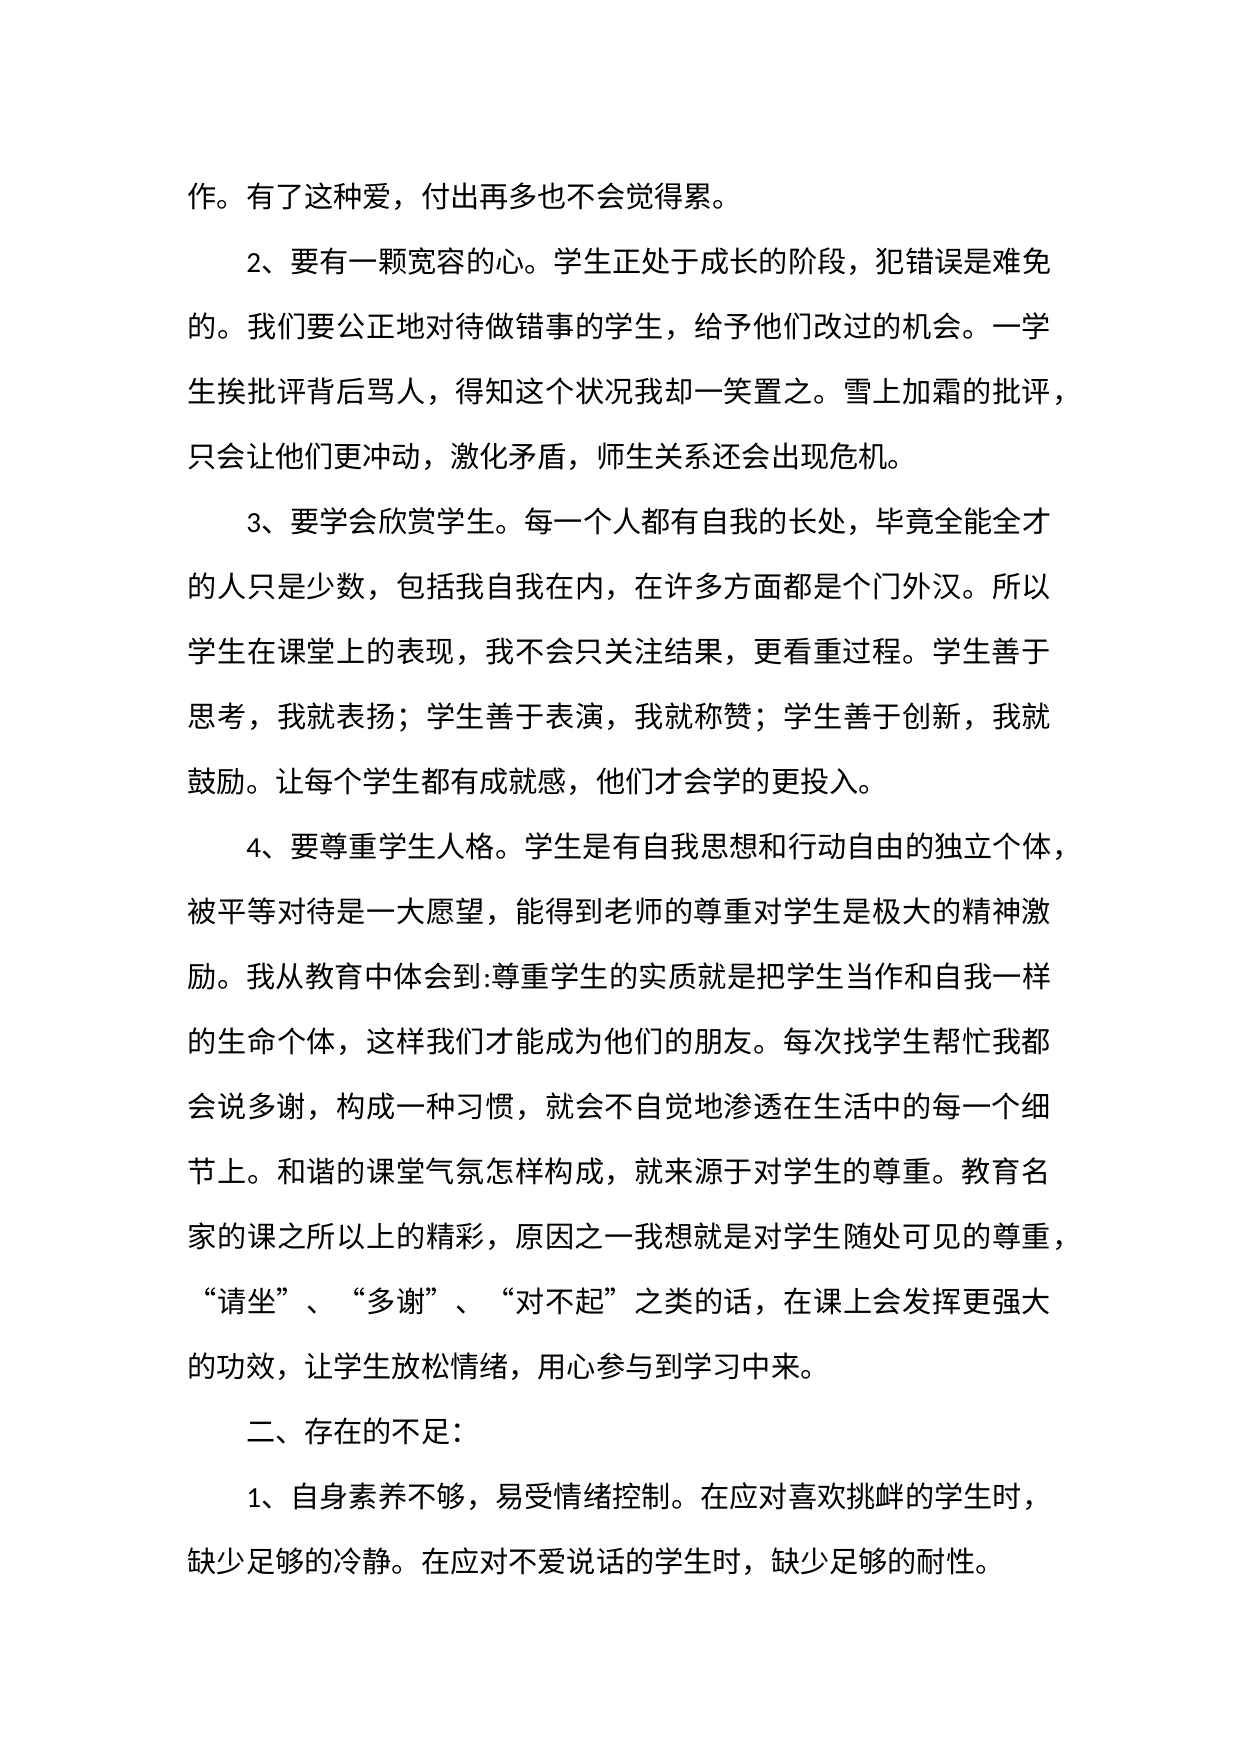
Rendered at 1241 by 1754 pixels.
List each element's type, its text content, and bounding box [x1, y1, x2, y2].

text 1、自身素养不够，易受情绪控制。在应对喜欢挑衅的学生时，缺少足够的冷静。在应对不爱说话的学生时，缺少足够的耐性。 [187, 1462, 1053, 1592]
text 4、要尊重学生人格。学生是有自我思想和行动自由的独立个体，被平等对待是一大愿望，能得到老师的尊重对学生是极大的精神激励。我从教育中体会到:尊重学生的实质就是把学生当作和自我一样的生命个体，这样我们才能成为他们的朋友。每次找学生帮忙我都会说多谢，构成一种习惯，就会不自觉地渗透在生活中的每一个细节上。和谐的课堂气氛怎样构成，就来源于对学生的尊重。教育名家的课之所以上的精彩，原因之一我想就是对学生随处可见的尊重，“请坐”、“多谢”、“对不起”之类的话，在课上会发挥更强大的功效，让学生放松情绪，用心参与到学习中来。 [187, 812, 1053, 1397]
text 2、要有一颗宽容的心。学生正处于成长的阶段，犯错误是难免的。我们要公正地对待做错事的学生，给予他们改过的机会。一学生挨批评背后骂人，得知这个状况我却一笑置之。雪上加霜的批评，只会让他们更冲动，激化矛盾，师生关系还会出现危机。 [187, 227, 1053, 487]
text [187, 162, 1053, 227]
text 二、存在的不足： [187, 1397, 1053, 1462]
text 3、要学会欣赏学生。每一个人都有自我的长处，毕竟全能全才的人只是少数，包括我自我在内，在许多方面都是个门外汉。所以学生在课堂上的表现，我不会只关注结果，更看重过程。学生善于思考，我就表扬；学生善于表演，我就称赞；学生善于创新，我就鼓励。让每个学生都有成就感，他们才会学的更投入。 [187, 487, 1053, 812]
